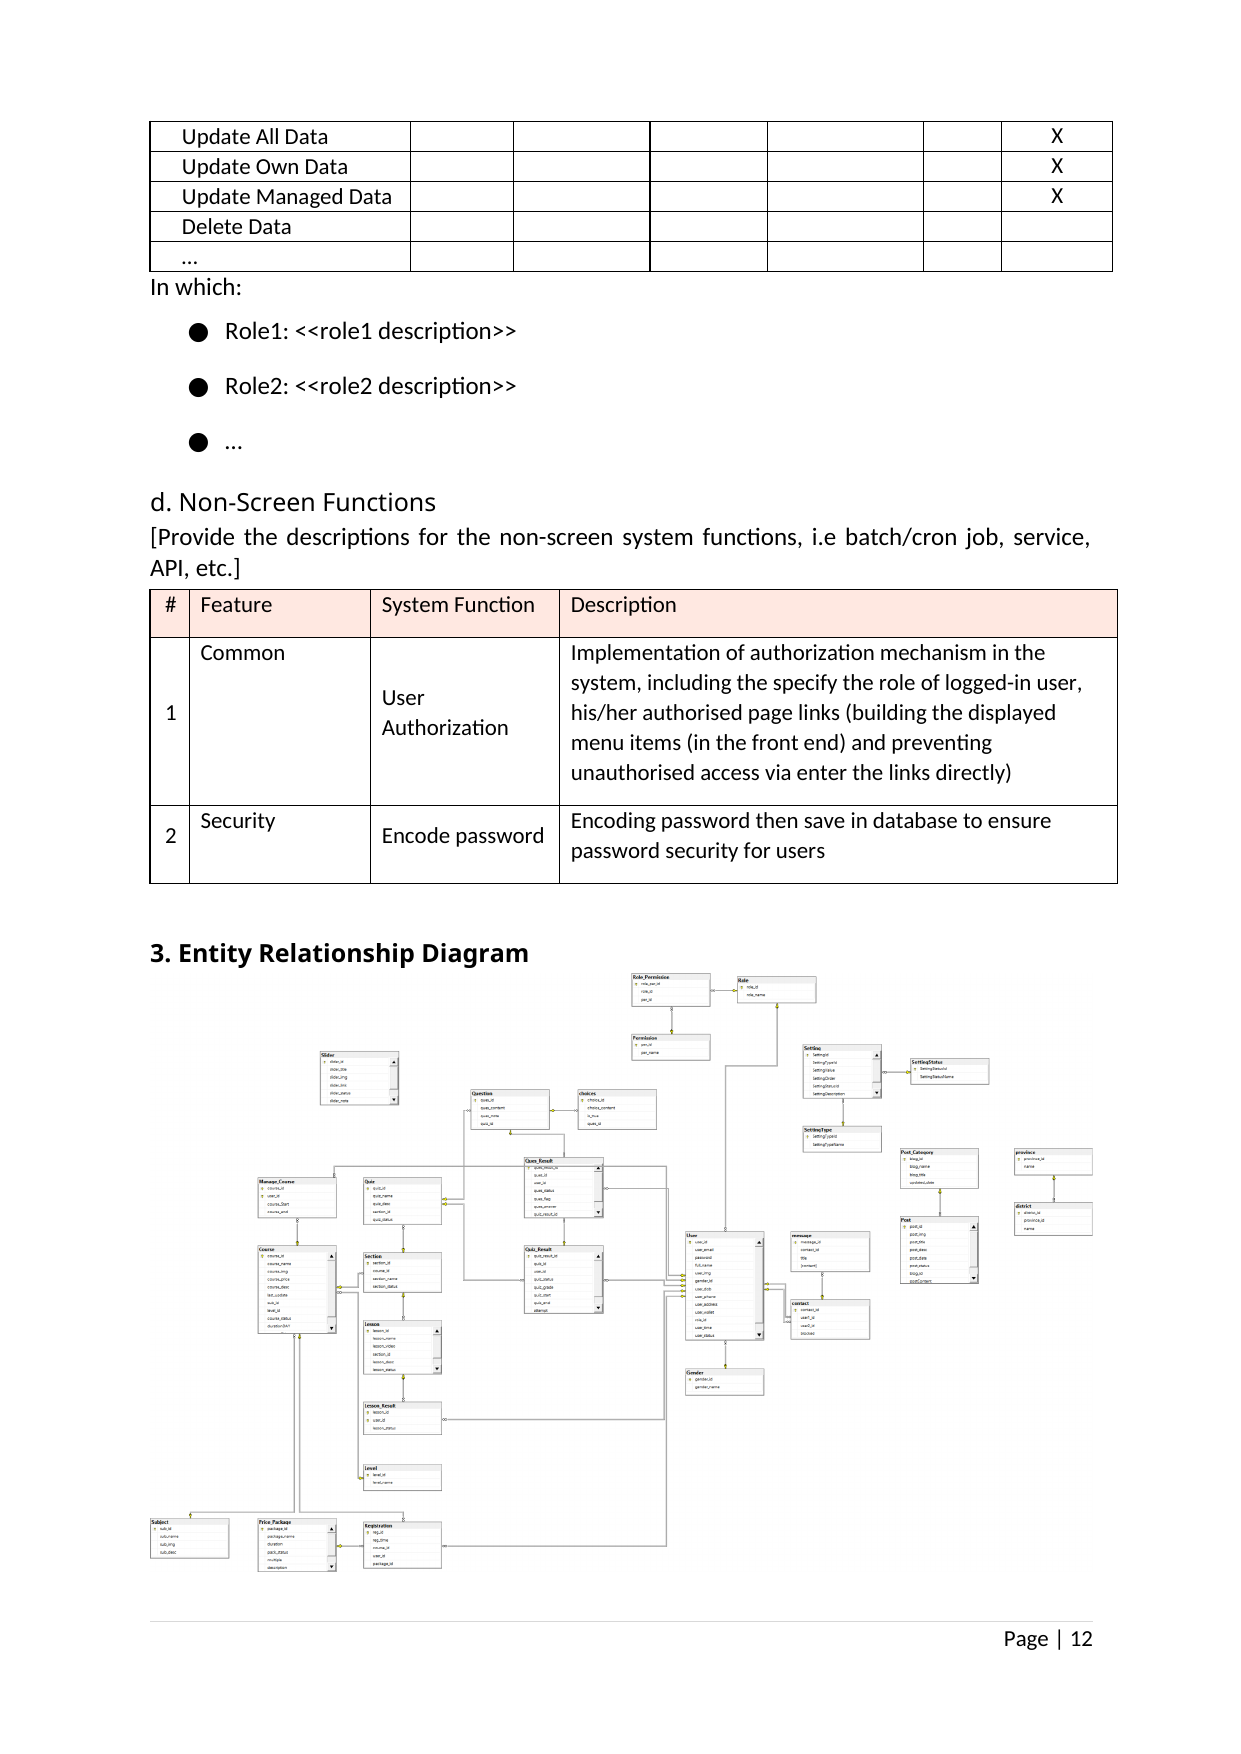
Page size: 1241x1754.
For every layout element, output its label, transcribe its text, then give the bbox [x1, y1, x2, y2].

table_cell Update Own Data [151, 152, 410, 181]
table_cell Delete Data [151, 212, 410, 241]
list Role2: <<role2 description>> [187, 357, 1093, 409]
table_cell [651, 122, 767, 151]
table_cell Common [190, 638, 370, 805]
table_cell 1 [151, 638, 189, 805]
table_cell [924, 212, 1001, 241]
table_cell Encode password [371, 806, 559, 883]
table_cell [514, 152, 649, 181]
table_cell Encoding password then save in database to ensure password security for users [560, 806, 1117, 883]
table_cell X [1002, 182, 1112, 211]
table_cell [768, 242, 923, 271]
list … [187, 413, 1093, 464]
list Role1: <<role1 description>> [187, 302, 1093, 353]
table_cell [411, 212, 513, 241]
table_cell [924, 242, 1001, 271]
table_header System Function [371, 590, 559, 637]
table_cell [651, 152, 767, 181]
table_cell [411, 242, 513, 271]
table_cell 2 [151, 806, 189, 883]
table_cell [514, 122, 649, 151]
table_cell [924, 122, 1001, 151]
table_cell [1002, 242, 1112, 271]
table_cell [768, 182, 923, 211]
table_cell [924, 182, 1001, 211]
table_header # [151, 590, 189, 637]
table_cell [768, 152, 923, 181]
picture [150, 973, 1093, 1572]
table_cell [651, 212, 767, 241]
table_cell [768, 122, 923, 151]
table_cell [651, 182, 767, 211]
subtitle d. Non-Screen Functions [150, 485, 1093, 519]
table_header Feature [190, 590, 370, 637]
table_cell [924, 152, 1001, 181]
table_cell [411, 152, 513, 181]
table_cell Update Managed Data [151, 182, 410, 211]
table_header Description [560, 590, 1117, 637]
table_cell User Authorization [371, 638, 559, 805]
text [Provide the descriptions for the non-screen system functions, i.e batch/cron job, service, API, etc.] [150, 521, 1093, 582]
table_cell [411, 182, 513, 211]
table_cell Update All Data [151, 122, 410, 151]
table_cell [768, 212, 923, 241]
table_cell [514, 212, 649, 241]
subtitle 3. Entity Relationship Diagram [150, 934, 1093, 971]
table_cell X [1002, 122, 1112, 151]
table_cell [651, 242, 767, 271]
table_cell [411, 122, 513, 151]
table_cell [514, 242, 649, 271]
table_cell … [151, 242, 410, 271]
table_cell Security [190, 806, 370, 883]
table_cell Implementation of authorization mechanism in the system, including the specify the role of logged-in user, his/her authorised page links (building the displayed menu items (in the front end) and preventing unauthorised access via enter the links directly) [560, 638, 1117, 805]
table_cell [514, 182, 649, 211]
table_cell X [1002, 152, 1112, 181]
text In which: [150, 272, 1093, 302]
table_cell [1002, 212, 1112, 241]
